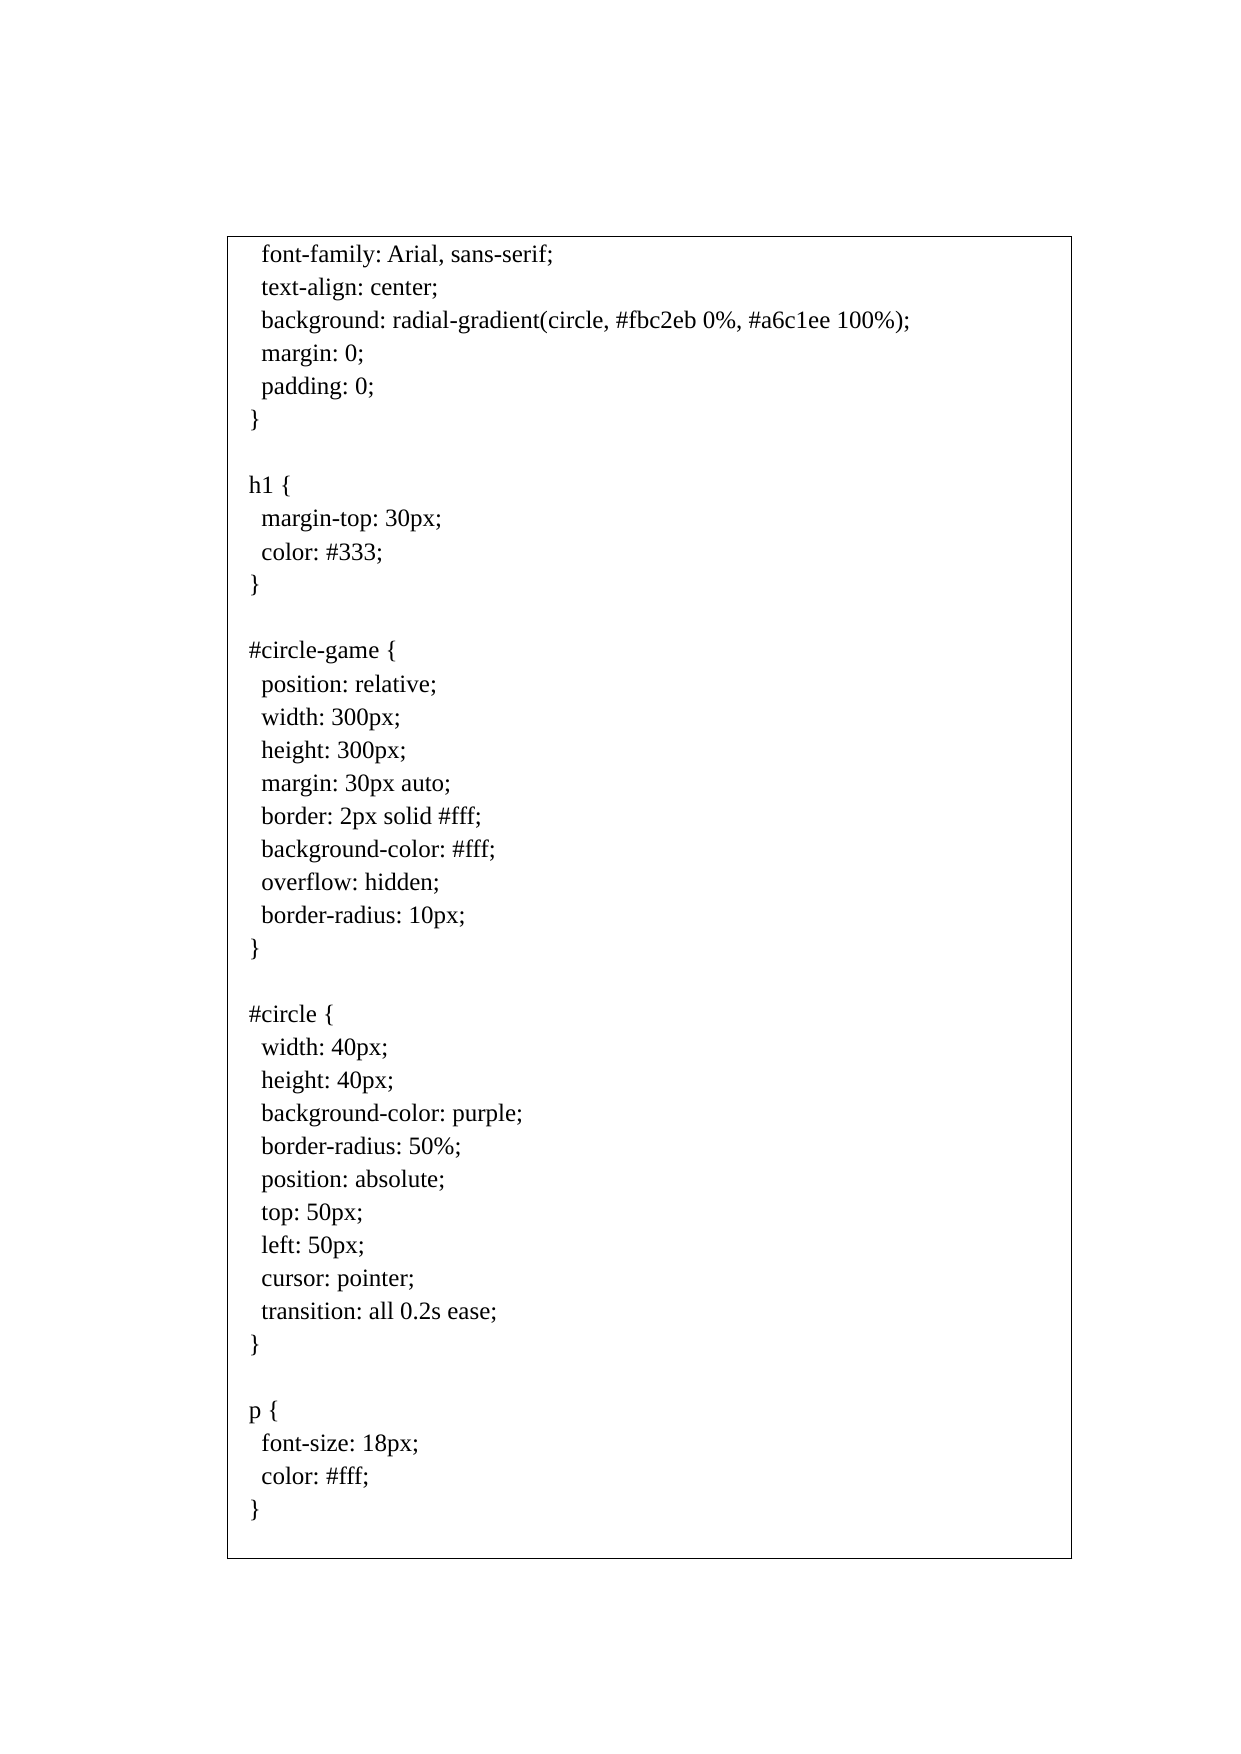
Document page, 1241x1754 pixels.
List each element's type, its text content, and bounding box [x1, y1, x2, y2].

text font-family: Arial, sans-serif; [228, 237, 1071, 268]
text } [228, 930, 1071, 962]
text transition: all 0.2s ease; [228, 1293, 1071, 1325]
text margin: 0; [228, 335, 1071, 367]
text border-radius: 10px; [228, 897, 1071, 928]
text h1 { [228, 467, 1071, 499]
text } [228, 401, 1071, 433]
text border: 2px solid #fff; [228, 798, 1071, 829]
text p { [228, 1392, 1071, 1424]
text } [228, 1326, 1071, 1358]
text background: radial-gradient(circle, #fbc2eb 0%, #a6c1ee 100%); [228, 302, 1071, 334]
text margin-top: 30px; [228, 500, 1071, 532]
text border-radius: 50%; [228, 1128, 1071, 1160]
text padding: 0; [228, 368, 1071, 400]
text position: absolute; [228, 1161, 1071, 1193]
text width: 300px; [228, 698, 1071, 730]
text top: 50px; [228, 1194, 1071, 1226]
text overflow: hidden; [228, 864, 1071, 896]
text left: 50px; [228, 1227, 1071, 1259]
text height: 300px; [228, 732, 1071, 763]
text margin: 30px auto; [228, 764, 1071, 796]
text background-color: purple; [228, 1095, 1071, 1127]
text height: 40px; [228, 1062, 1071, 1094]
text color: #fff; [228, 1458, 1071, 1490]
text } [228, 566, 1071, 598]
text color: #333; [228, 533, 1071, 565]
text text-align: center; [228, 269, 1071, 301]
text position: relative; [228, 666, 1071, 697]
text #circle-game { [228, 632, 1071, 664]
text font-size: 18px; [228, 1425, 1071, 1457]
text #circle { [228, 996, 1071, 1028]
text } [228, 1491, 1071, 1523]
text cursor: pointer; [228, 1260, 1071, 1292]
text width: 40px; [228, 1029, 1071, 1061]
text background-color: #fff; [228, 831, 1071, 862]
